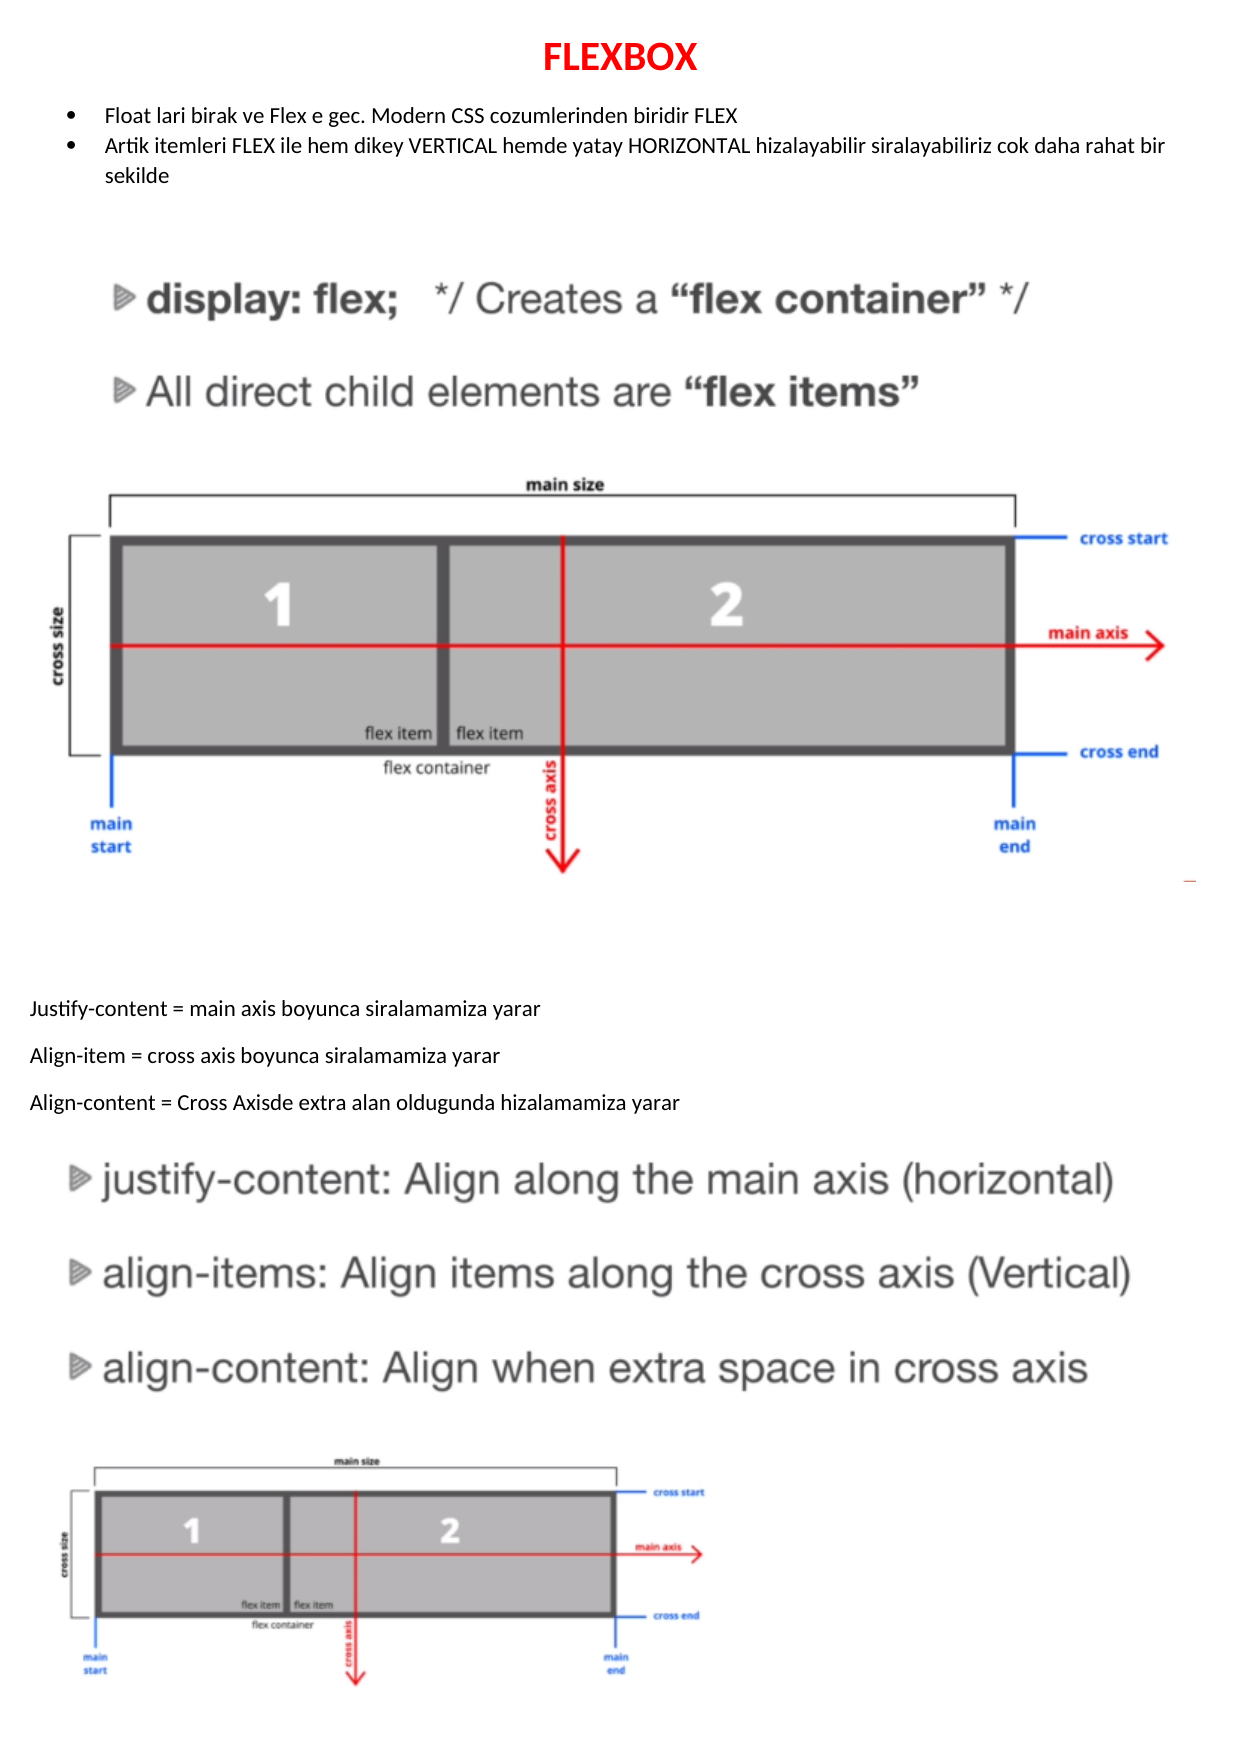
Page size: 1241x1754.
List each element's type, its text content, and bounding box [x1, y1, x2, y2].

list Artik itemleri FLEX ile hem dikey VERTICAL hemde yatay HORIZONTAL hizalayabilir siralayabiliriz cok daha rahat bir sekilde [67, 131, 1211, 189]
text Align-content = Cross Axisde extra alan oldugunda hizalamamiza yarar [29, 1088, 1211, 1116]
picture [29, 1135, 1198, 1704]
picture [29, 255, 1196, 882]
text Justify-content = main axis boyunca siralamamiza yarar [29, 994, 1211, 1022]
list Float lari birak ve Flex e gec. Modern CSS cozumlerinden biridir FLEX [67, 101, 1211, 129]
text Align-item = cross axis boyunca siralamamiza yarar [29, 1041, 1211, 1069]
text FLEXBOX [29, 29, 1211, 80]
